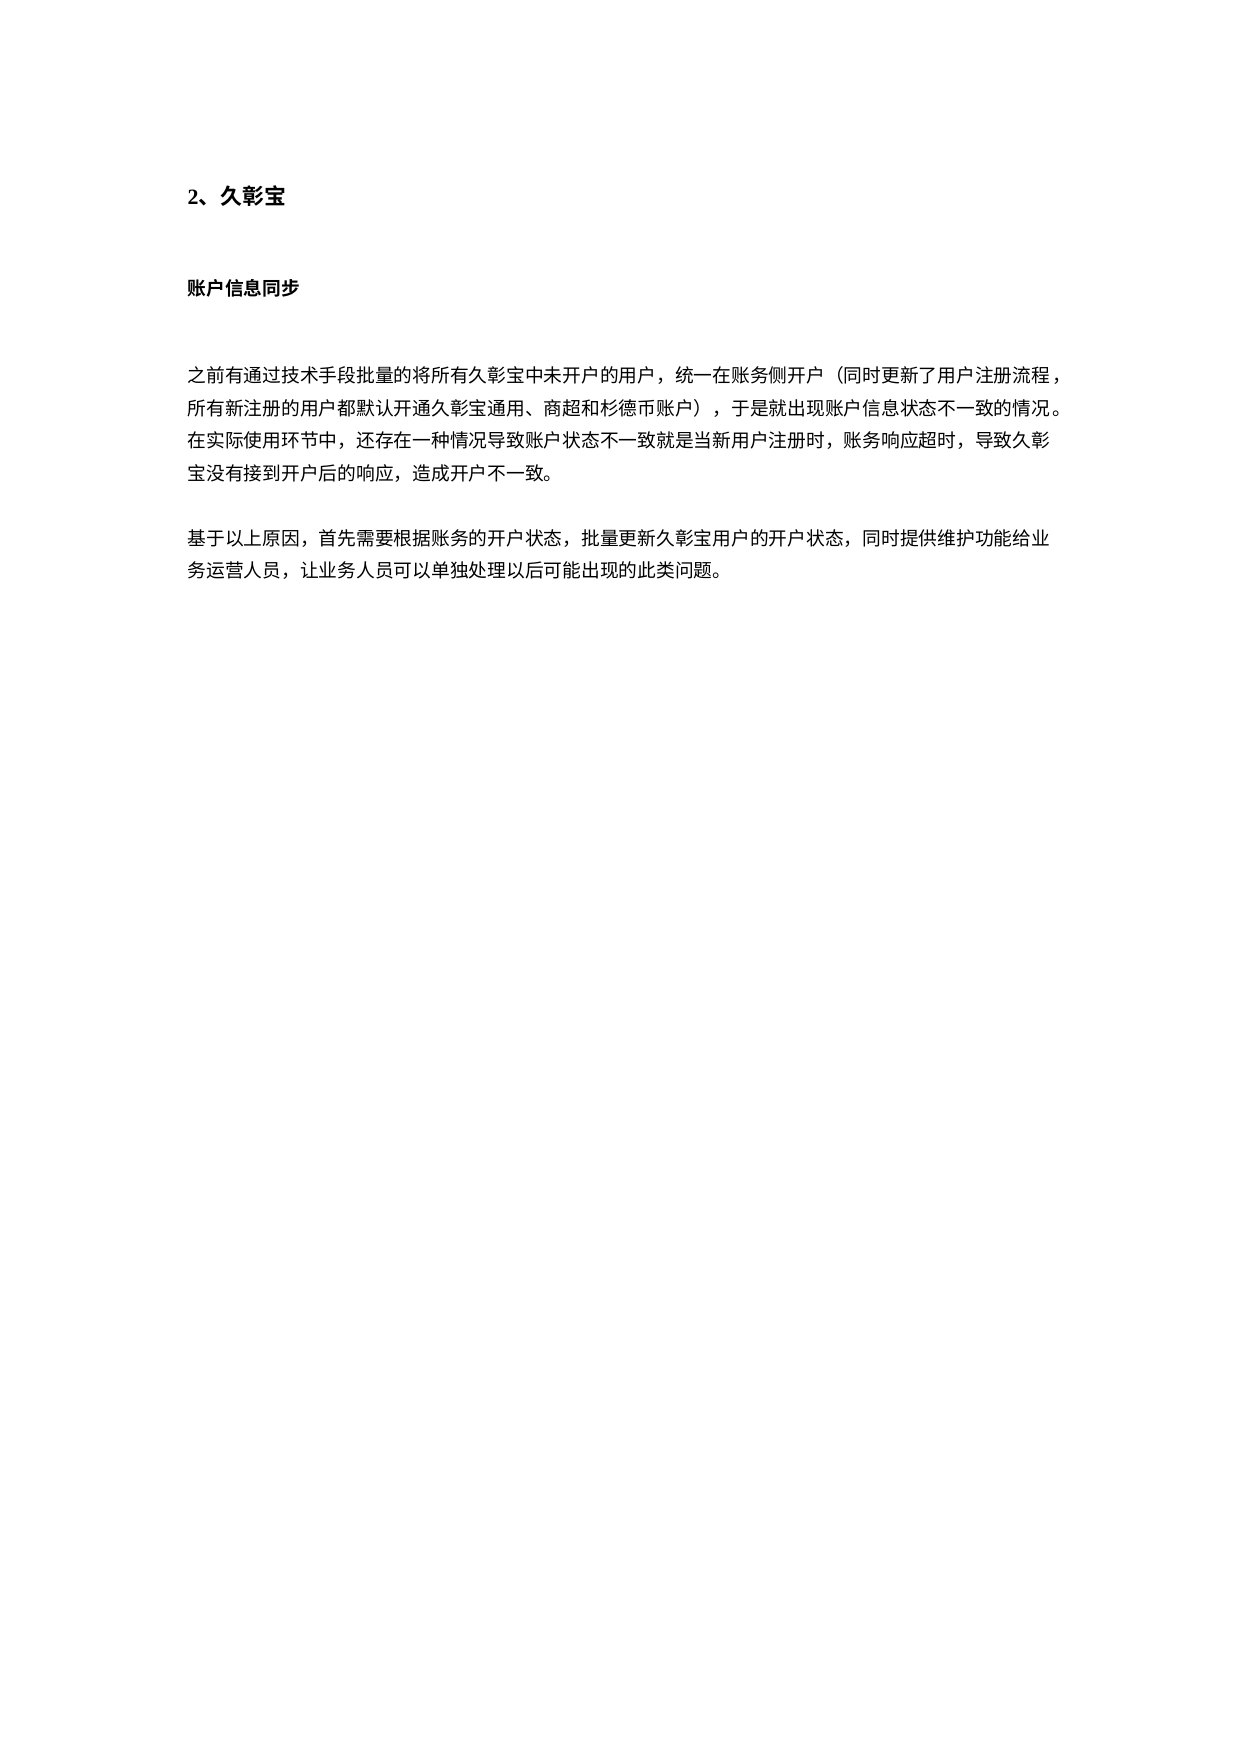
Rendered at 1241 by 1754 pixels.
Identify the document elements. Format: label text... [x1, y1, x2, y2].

text 之前有通过技术手段批量的将所有久彰宝中未开户的用户，统一在账务侧开户（同时更新了用户注册流程，所有新注册的用户都默认开通久彰宝通用、商超和杉德币账户），于是就出现账户信息状态不一致的情况。在实际使用环节中，还存在一种情况导致账户状态不一致就是当新用户注册时，账务响应超时，导致久彰宝没有接到开户后的响应，造成开户不一致。 [187, 358, 1053, 488]
subtitle 2、久彰宝 [187, 178, 1053, 211]
subtitle 账户信息同步 [187, 271, 1053, 304]
text 基于以上原因，首先需要根据账务的开户状态，批量更新久彰宝用户的开户状态，同时提供维护功能给业务运营人员，让业务人员可以单独处理以后可能出现的此类问题。 [187, 521, 1053, 586]
